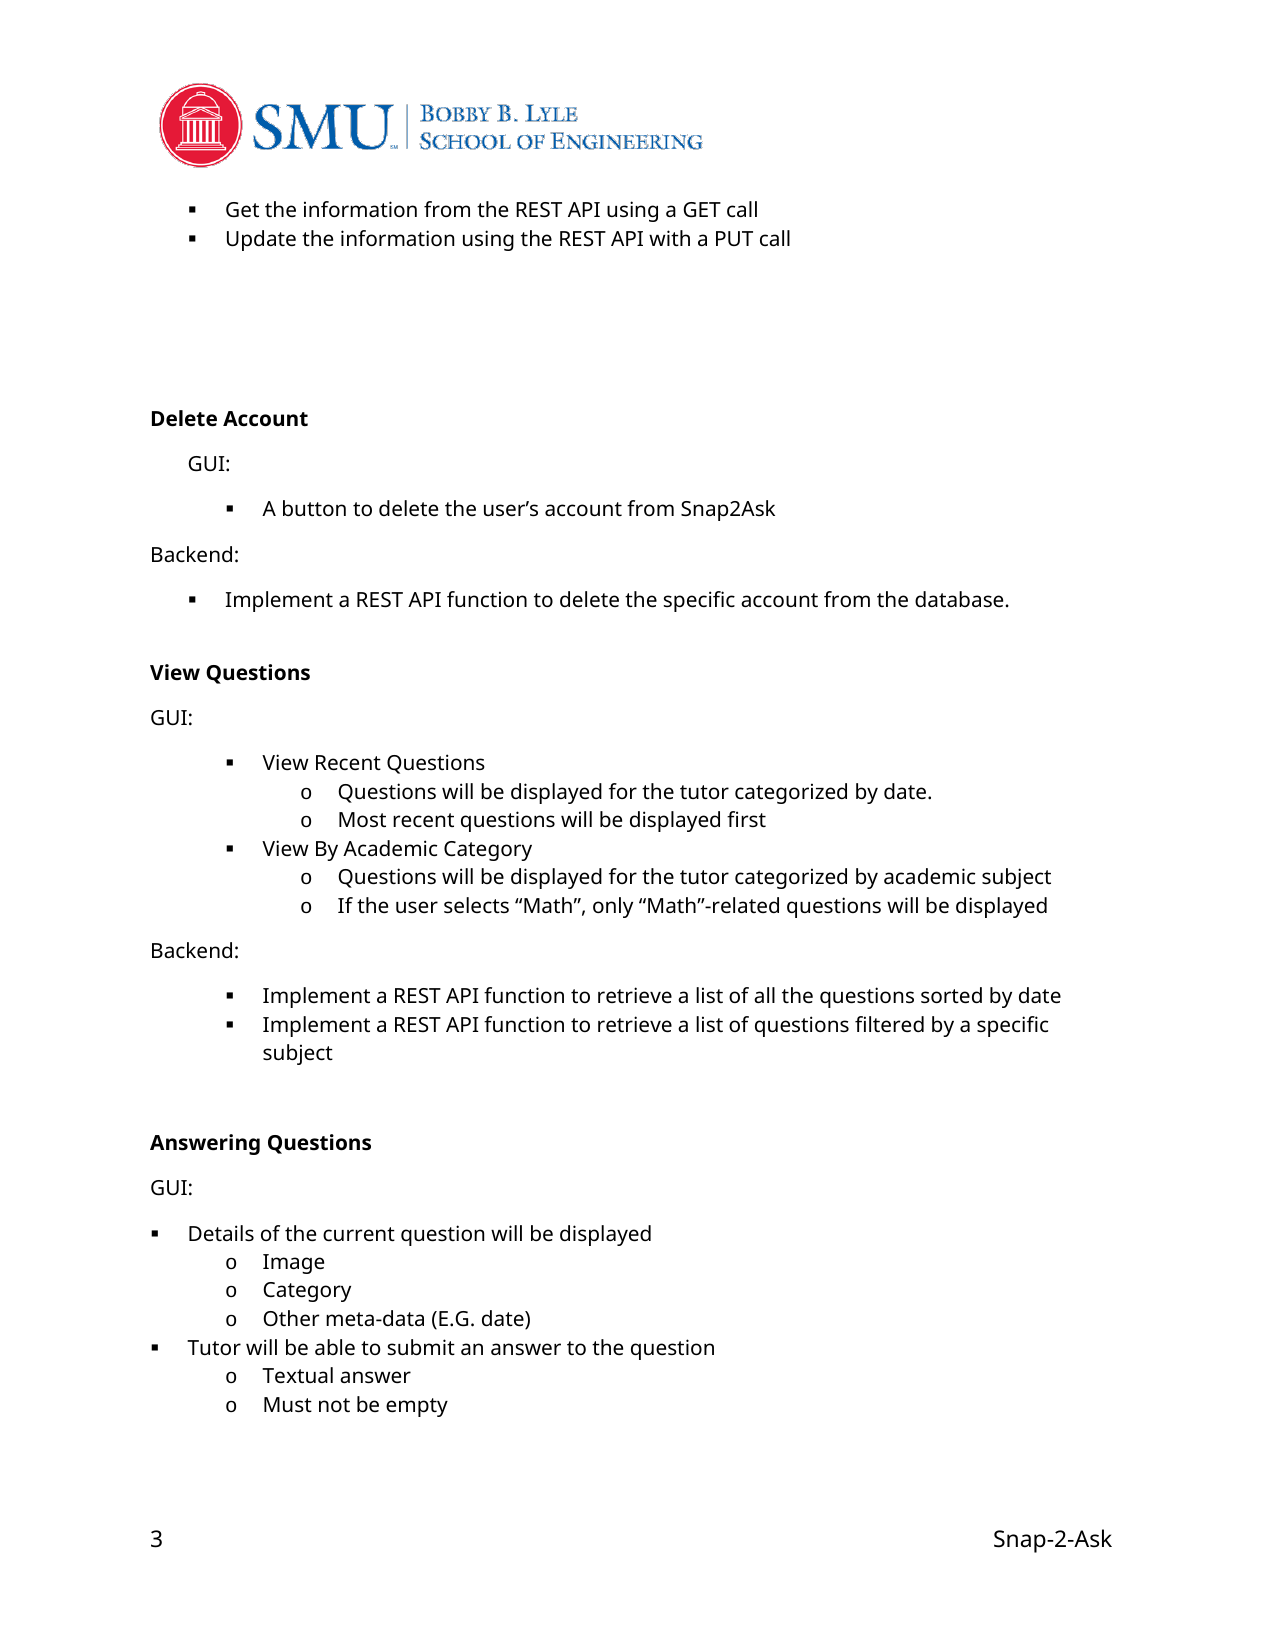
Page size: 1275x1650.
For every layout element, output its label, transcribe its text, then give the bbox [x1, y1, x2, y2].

list View By Academic Category [225, 834, 1125, 862]
list View Recent Questions [225, 748, 1125, 777]
list Questions will be displayed for the tutor categorized by date. [300, 777, 1125, 806]
list If the user selects “Math”, only “Math”-related questions will be displayed [300, 891, 1125, 919]
text Answering Questions [150, 1128, 1125, 1157]
list Implement a REST API function to retrieve a list of all the questions sorted by date [225, 981, 1125, 1010]
list A button to delete the user’s account from Snap2Ask [225, 494, 1125, 523]
text GUI: [150, 1173, 1125, 1202]
list Image [225, 1247, 1125, 1276]
text View Questions [150, 658, 1125, 687]
list Get the information from the REST API using a GET call [187, 196, 1125, 224]
list Implement a REST API function to delete the specific account from the database. [187, 585, 1125, 613]
list Must not be empty [225, 1390, 1125, 1418]
list Update the information using the REST API with a PUT call [187, 224, 1125, 252]
list Details of the current question will be displayed [150, 1219, 1125, 1247]
list Implement a REST API function to retrieve a list of questions filtered by a specific subject [225, 1010, 1125, 1067]
picture [150, 75, 713, 175]
list Category [225, 1276, 1125, 1304]
list Questions will be displayed for the tutor categorized by academic subject [300, 862, 1125, 891]
list Other meta-data (E.G. date) [225, 1304, 1125, 1333]
text GUI: [187, 449, 1125, 478]
text Delete Account [150, 404, 1125, 433]
text Backend: [150, 936, 1125, 965]
list Most recent questions will be displayed first [300, 806, 1125, 834]
text Backend: [150, 540, 1125, 568]
list Tutor will be able to submit an answer to the question [150, 1333, 1125, 1361]
text GUI: [150, 703, 1125, 732]
list Textual answer [225, 1361, 1125, 1390]
